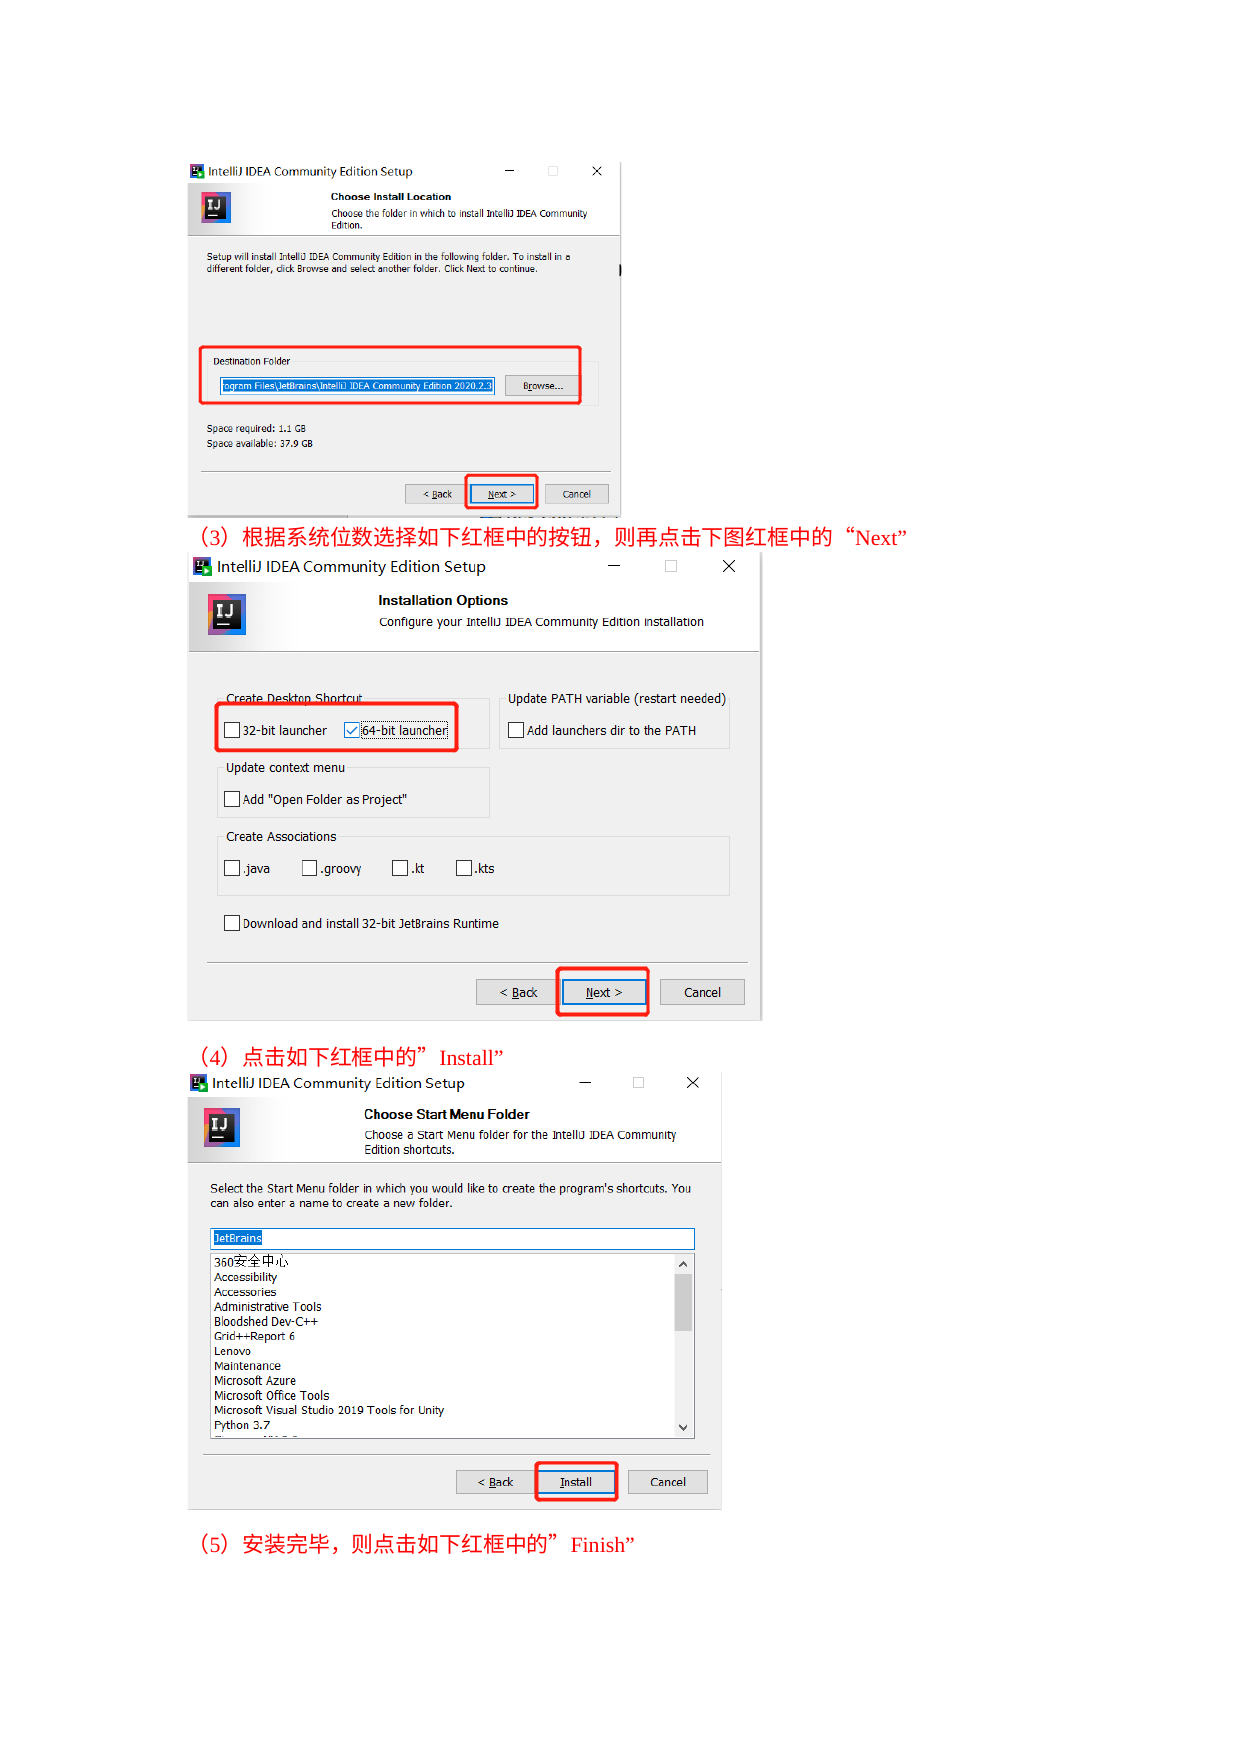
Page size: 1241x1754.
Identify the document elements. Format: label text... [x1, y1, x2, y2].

text （3）根据系统位数选择如下红框中的按钮，则再点击下图红框中的“Next” [187, 519, 1053, 552]
text （4）点击如下红框中的”Install” [187, 1039, 1053, 1072]
text （5）安装完毕，则点击如下红框中的”Finish” [187, 1527, 1053, 1559]
picture [187, 1072, 722, 1510]
picture [187, 162, 622, 518]
picture [187, 552, 763, 1021]
